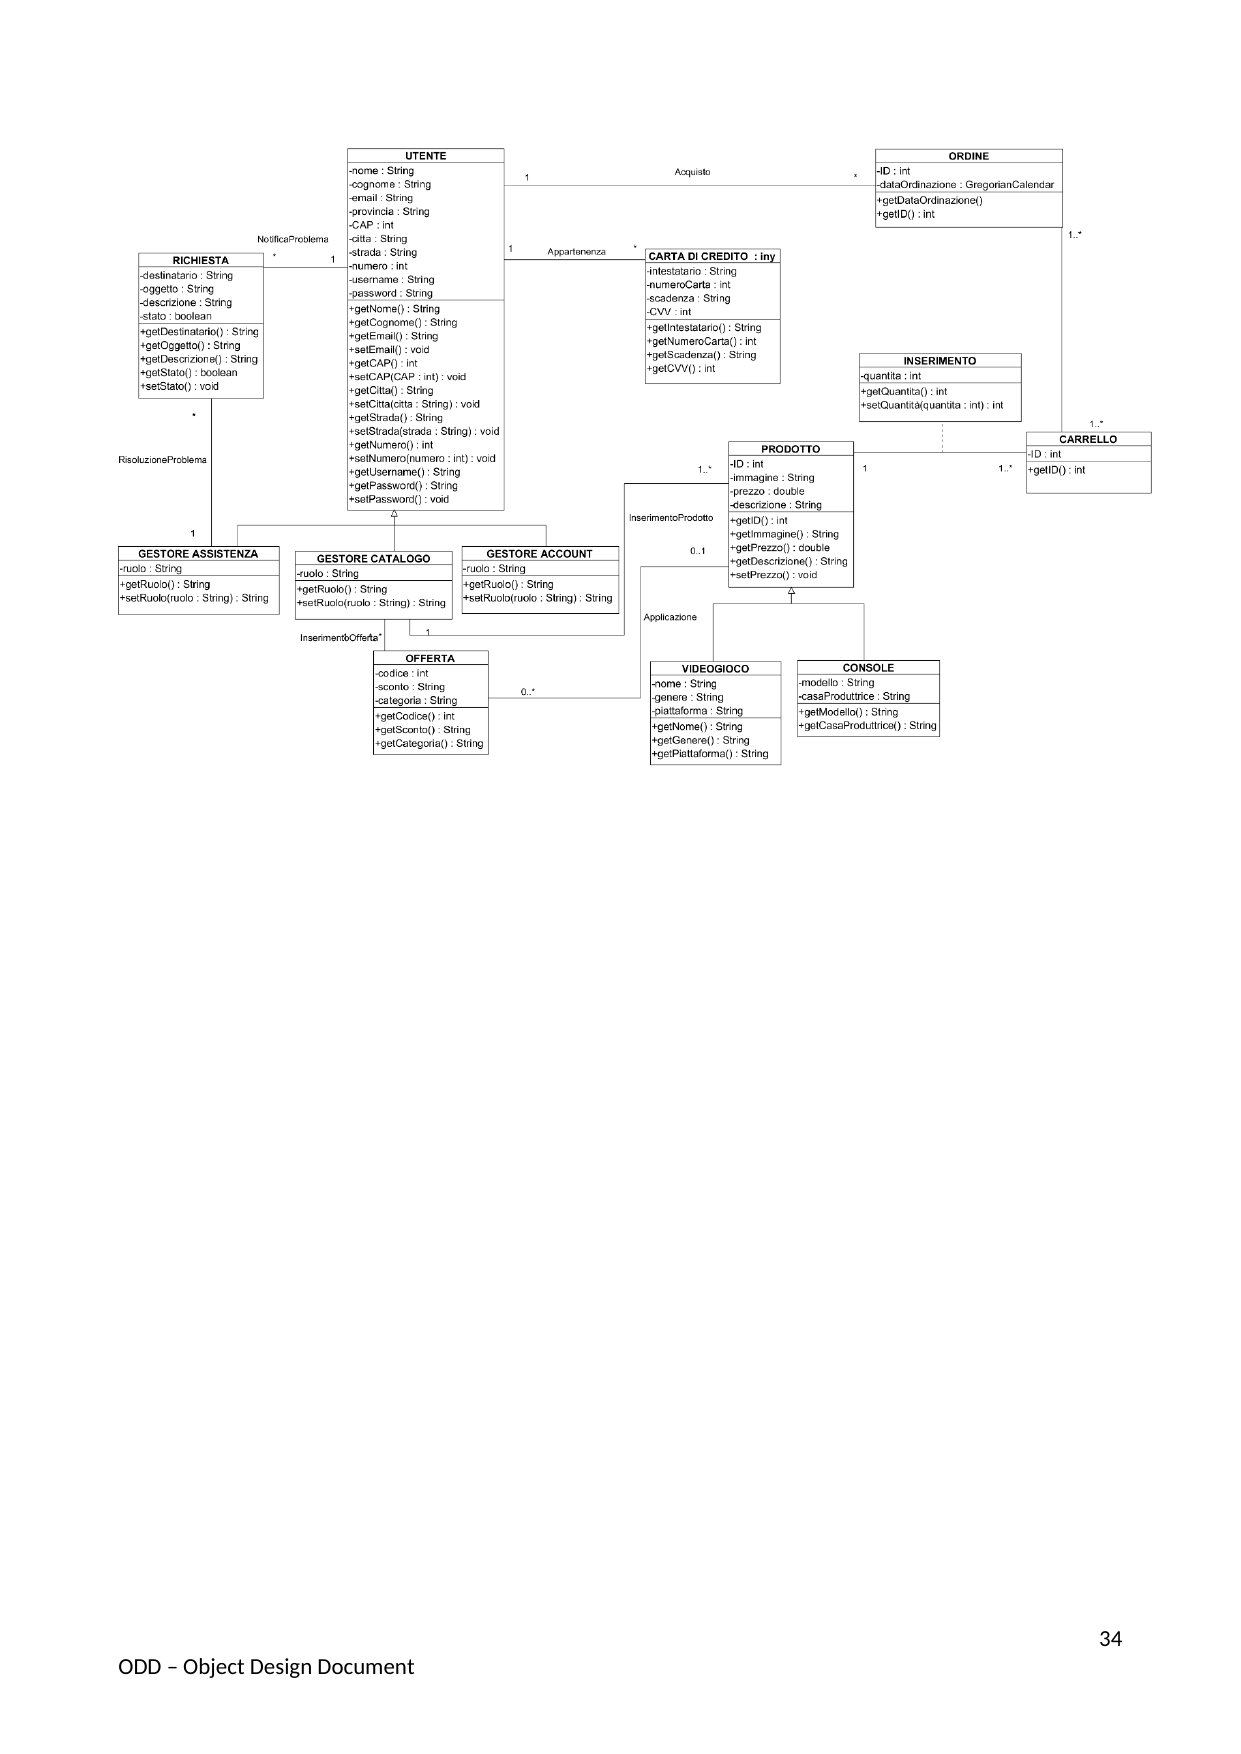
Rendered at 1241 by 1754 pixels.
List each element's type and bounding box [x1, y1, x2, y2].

picture [118, 147, 1153, 767]
